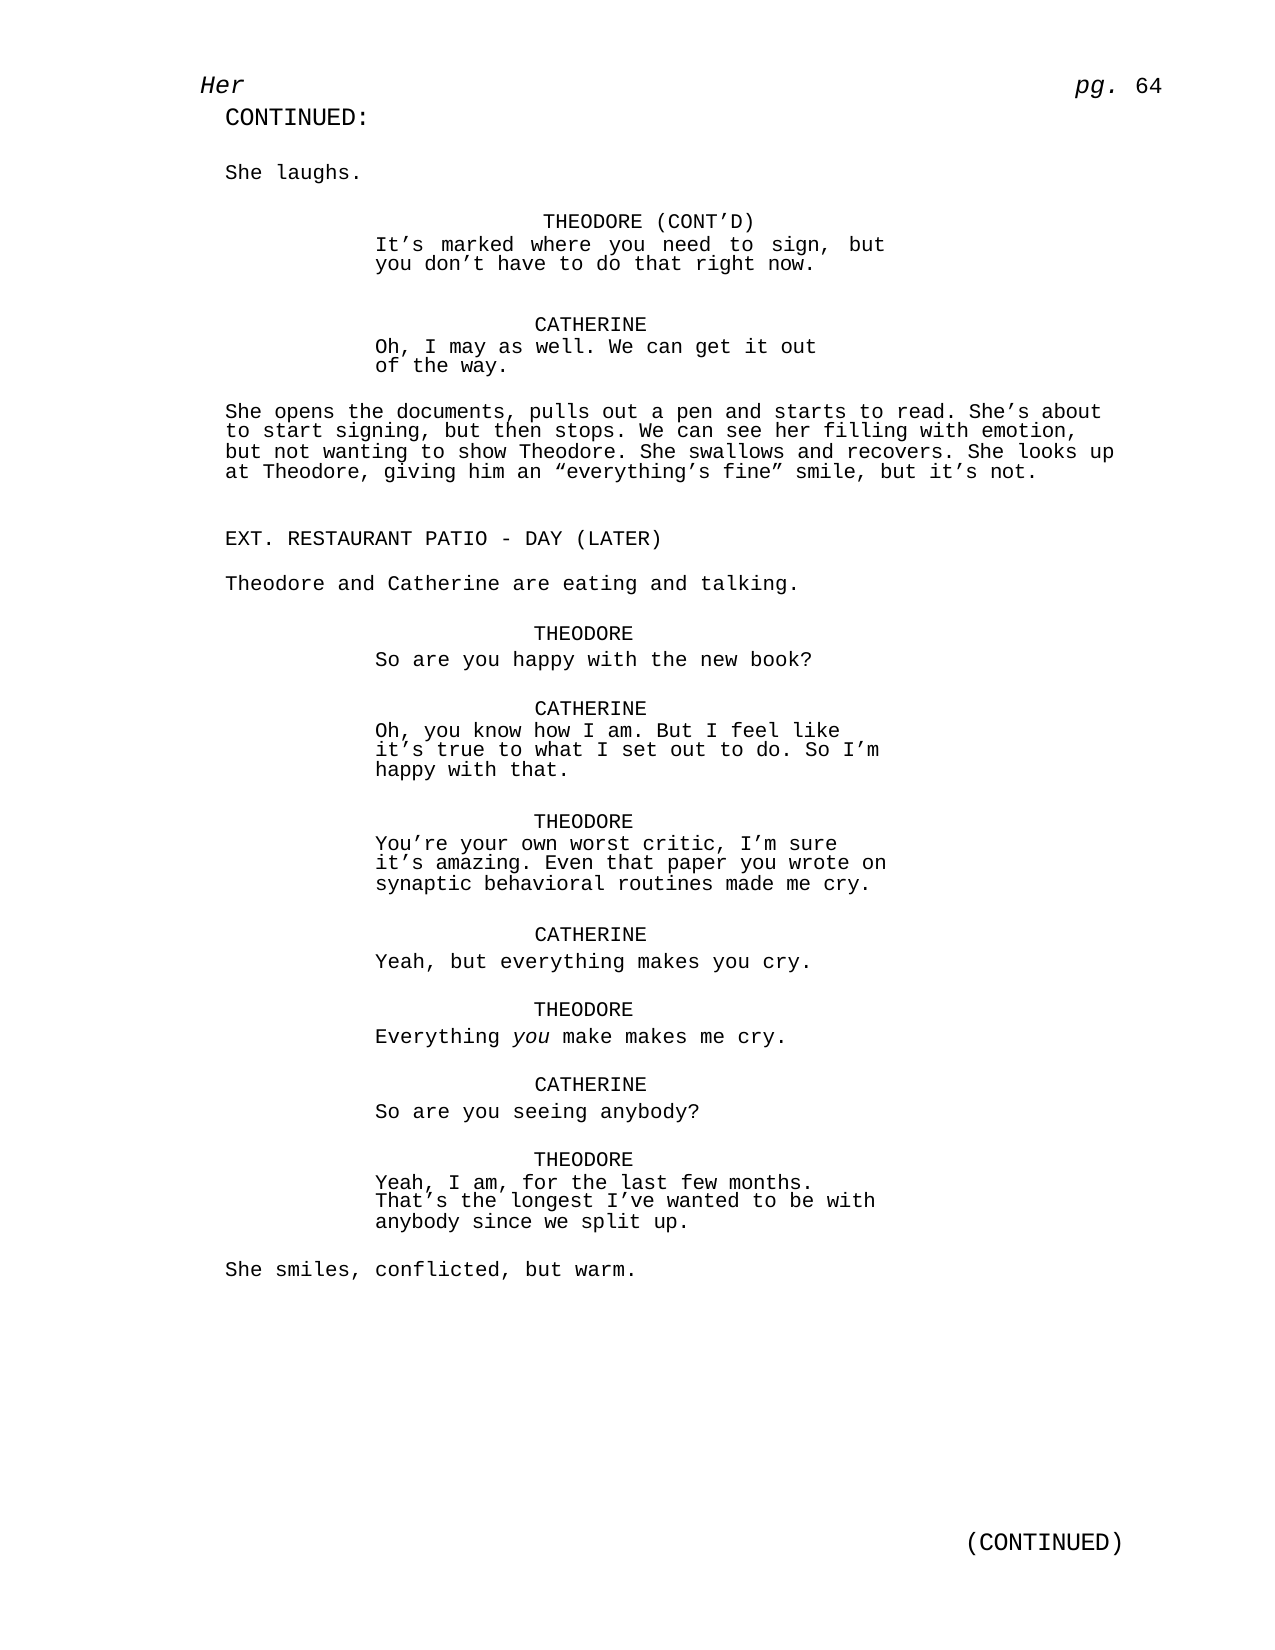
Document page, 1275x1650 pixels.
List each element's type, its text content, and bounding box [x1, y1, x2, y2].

text THEODORE [210, 619, 956, 645]
text Oh, I may as well. We can get it out of the way. [375, 337, 843, 378]
text THEODORE (CONT’D) [210, 208, 1088, 234]
text Theodore and Catherine are eating and talking. [225, 573, 1142, 597]
text THEODORE [210, 1145, 956, 1172]
text THEODORE [210, 807, 956, 834]
text EXT. RESTAURANT PATIO - DAY (LATER) [225, 528, 1142, 552]
text Yeah, but everything makes you cry. [375, 947, 1142, 974]
text She opens the documents, pulls out a pen and starts to read. She’s about to start signing, but then stops. We can see her filling with emotion, but not wanting to show Theodore. She swallows and recovers. She looks up at Theodore, giving him an “everything’s fine” smile, but it’s not. [225, 402, 1116, 485]
text So are you seeing anybody? [375, 1097, 1142, 1124]
text Everything you make makes me cry. [375, 1022, 1142, 1049]
text Yeah, I am, for the last few months. That’s the longest I’ve wanted to be with anybody since we split up. [375, 1173, 883, 1234]
text THEODORE [210, 995, 956, 1022]
text CATHERINE [210, 1070, 971, 1097]
text CATHERINE [210, 920, 971, 947]
text CATHERINE [210, 310, 971, 336]
text CATHERINE [210, 694, 971, 720]
text Oh, you know how I am. But I feel like it’s true to what I set out to do. So I’m happy with that. [375, 721, 887, 783]
text She smiles, conflicted, but warm. [225, 1259, 1142, 1282]
text You’re your own worst critic, I’m sure it’s amazing. Even that paper you wrote on synaptic behavioral routines made me cry. [375, 834, 887, 896]
text It’s marked where you need to sign, but you don’t have to do that right now. [375, 235, 886, 276]
text So are you happy with the new book? [375, 645, 1142, 672]
text She laughs. [225, 162, 1142, 186]
